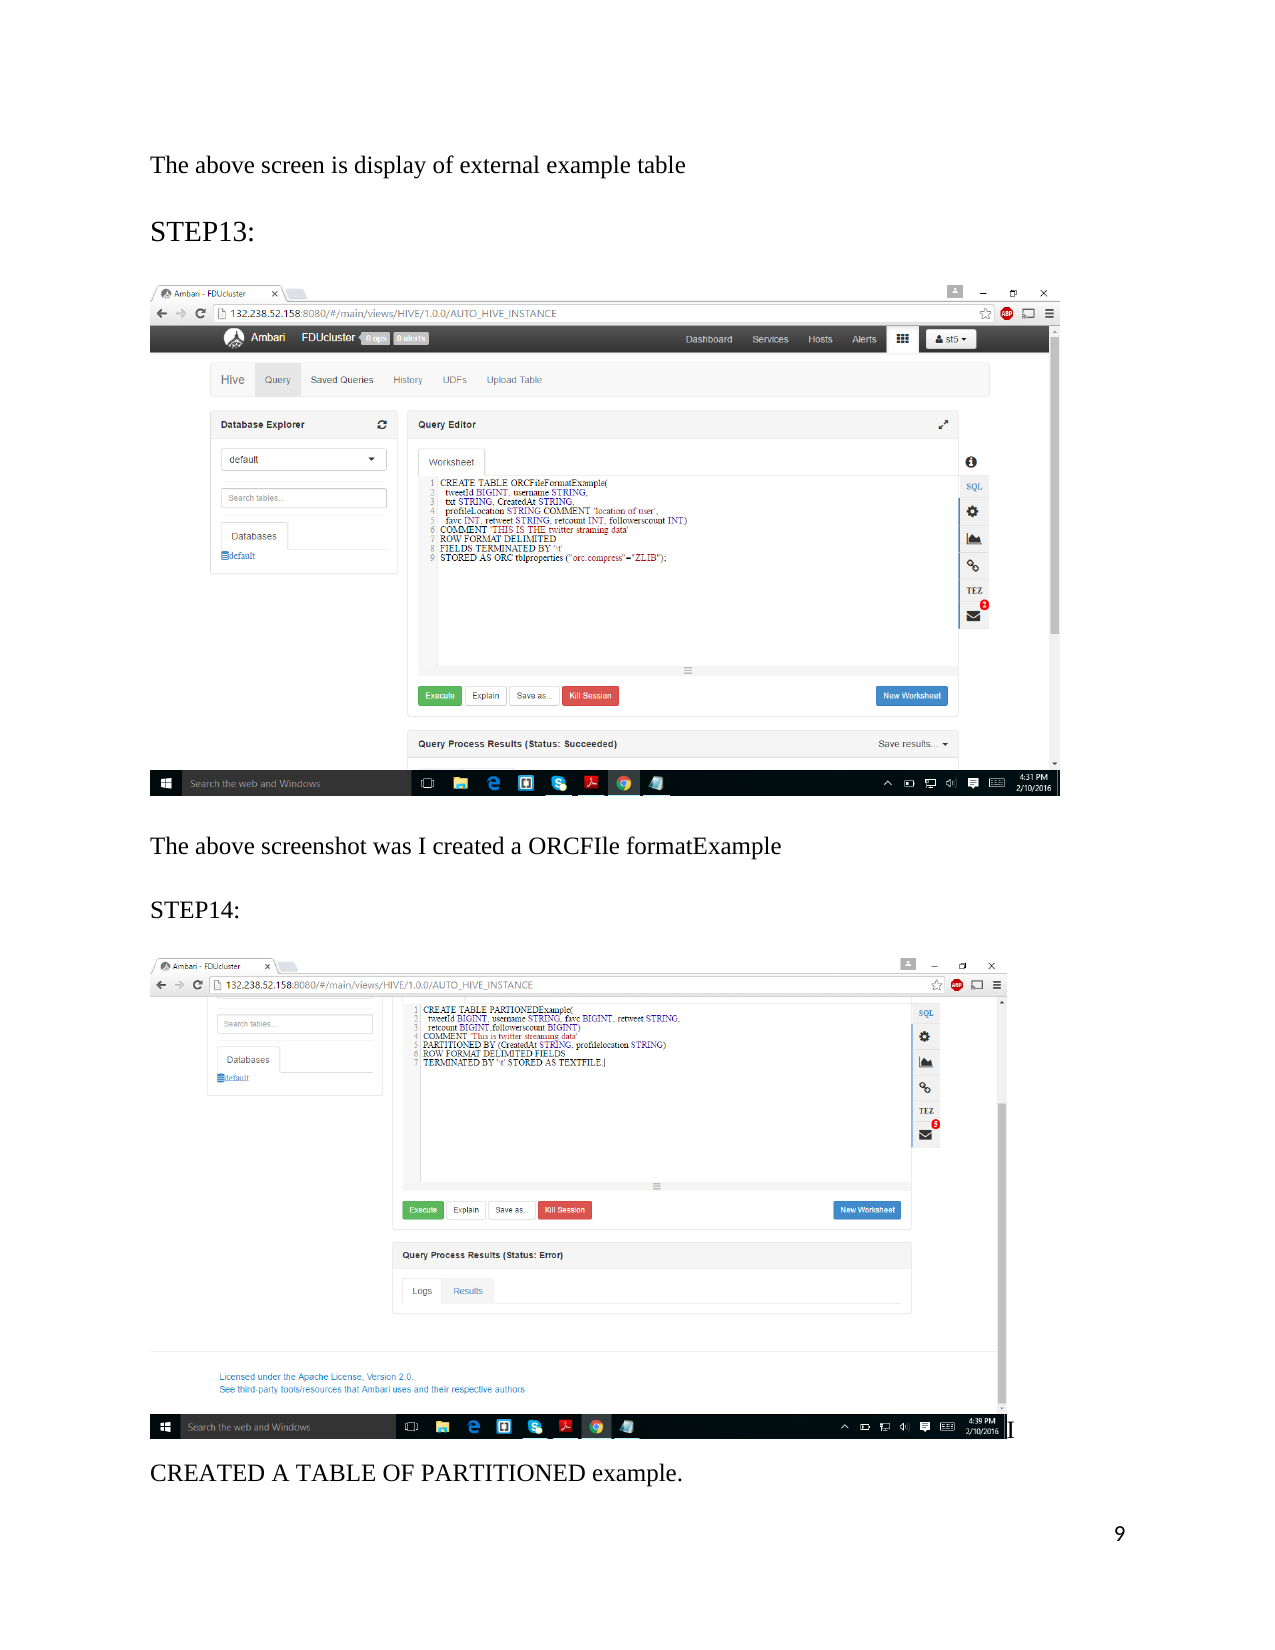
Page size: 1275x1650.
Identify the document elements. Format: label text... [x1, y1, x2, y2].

picture [150, 958, 1007, 1439]
text STEP13: [150, 214, 1125, 247]
text The above screen is display of external example table [150, 150, 1125, 179]
text STEP14: [150, 895, 1125, 924]
picture [150, 285, 1060, 796]
text The above screenshot was I created a ORCFIle formatExample [150, 831, 1125, 860]
